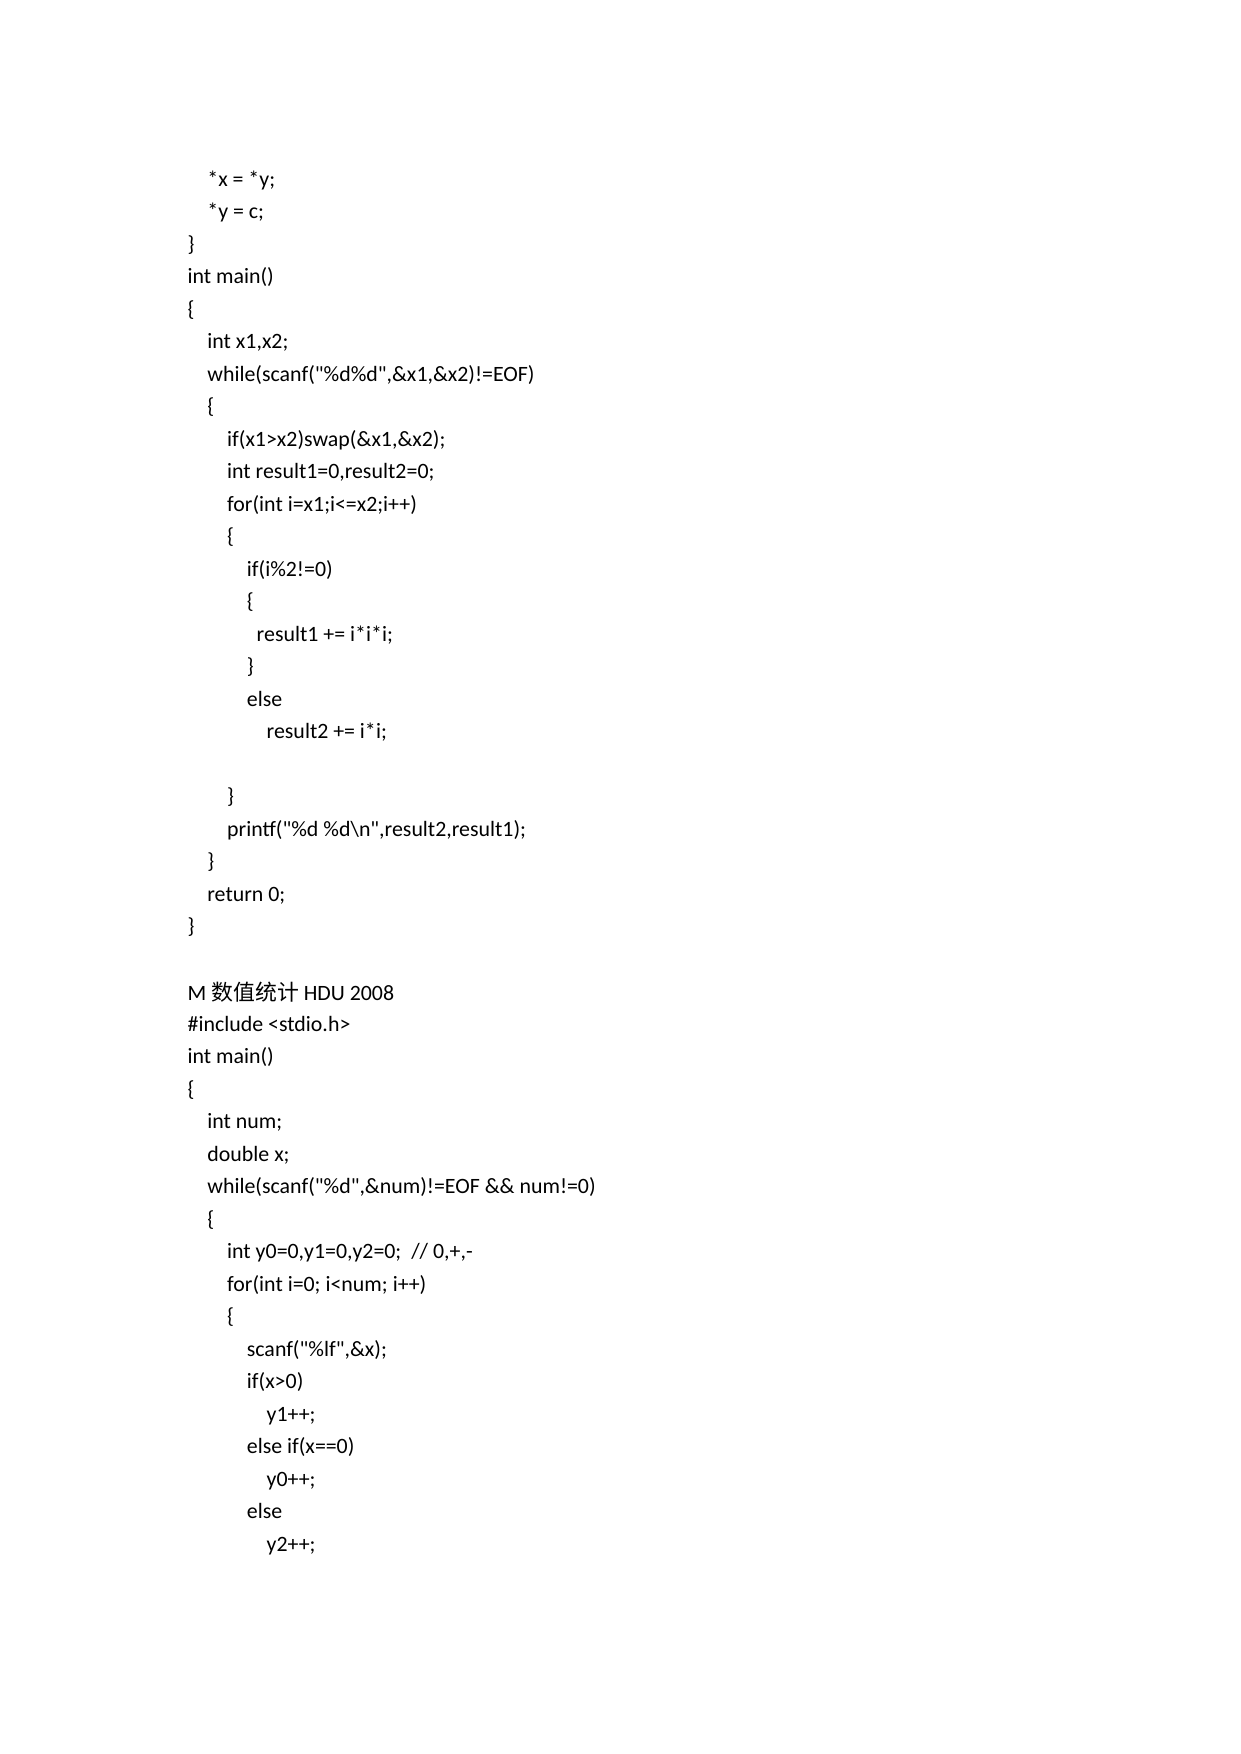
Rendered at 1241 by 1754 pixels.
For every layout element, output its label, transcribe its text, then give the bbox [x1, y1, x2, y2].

text else if(x==0) [187, 1429, 1053, 1462]
text scanf("%lf",&x); [187, 1332, 1053, 1364]
text int num; [187, 1104, 1053, 1137]
text return 0; [187, 877, 1053, 909]
text for(int i=0; i<num; i++) [187, 1267, 1053, 1299]
text M 数值统计 HDU 2008 [187, 974, 1053, 1007]
text while(scanf("%d%d",&x1,&x2)!=EOF) [187, 357, 1053, 389]
text } [187, 779, 1053, 812]
text { [187, 1072, 1053, 1104]
text y0++; [187, 1462, 1053, 1494]
text int main() [187, 259, 1053, 292]
text y1++; [187, 1397, 1053, 1429]
text int result1=0,result2=0; [187, 454, 1053, 487]
text { [187, 1299, 1053, 1332]
text } [187, 909, 1053, 942]
text int y0=0,y1=0,y2=0; // 0,+,- [187, 1234, 1053, 1267]
text y2++; [187, 1527, 1053, 1559]
text while(scanf("%d",&num)!=EOF && num!=0) [187, 1169, 1053, 1202]
text for(int i=x1;i<=x2;i++) [187, 487, 1053, 519]
text if(x1>x2)swap(&x1,&x2); [187, 422, 1053, 454]
text result2 += i*i; [187, 714, 1053, 747]
text #include <stdio.h> [187, 1007, 1053, 1039]
text { [187, 519, 1053, 552]
text { [187, 292, 1053, 324]
text double x; [187, 1137, 1053, 1169]
text { [187, 389, 1053, 422]
text else [187, 682, 1053, 714]
text if(x>0) [187, 1364, 1053, 1397]
text else [187, 1494, 1053, 1527]
text } [187, 227, 1053, 259]
text int x1,x2; [187, 324, 1053, 357]
text *y = c; [187, 194, 1053, 227]
text *x = *y; [187, 162, 1053, 194]
text } [187, 649, 1053, 682]
text int main() [187, 1039, 1053, 1072]
text } [187, 844, 1053, 877]
text { [187, 1202, 1053, 1234]
text result1 += i*i*i; [187, 617, 1053, 649]
text { [187, 584, 1053, 617]
text printf("%d %d\n",result2,result1); [187, 812, 1053, 844]
text if(i%2!=0) [187, 552, 1053, 584]
